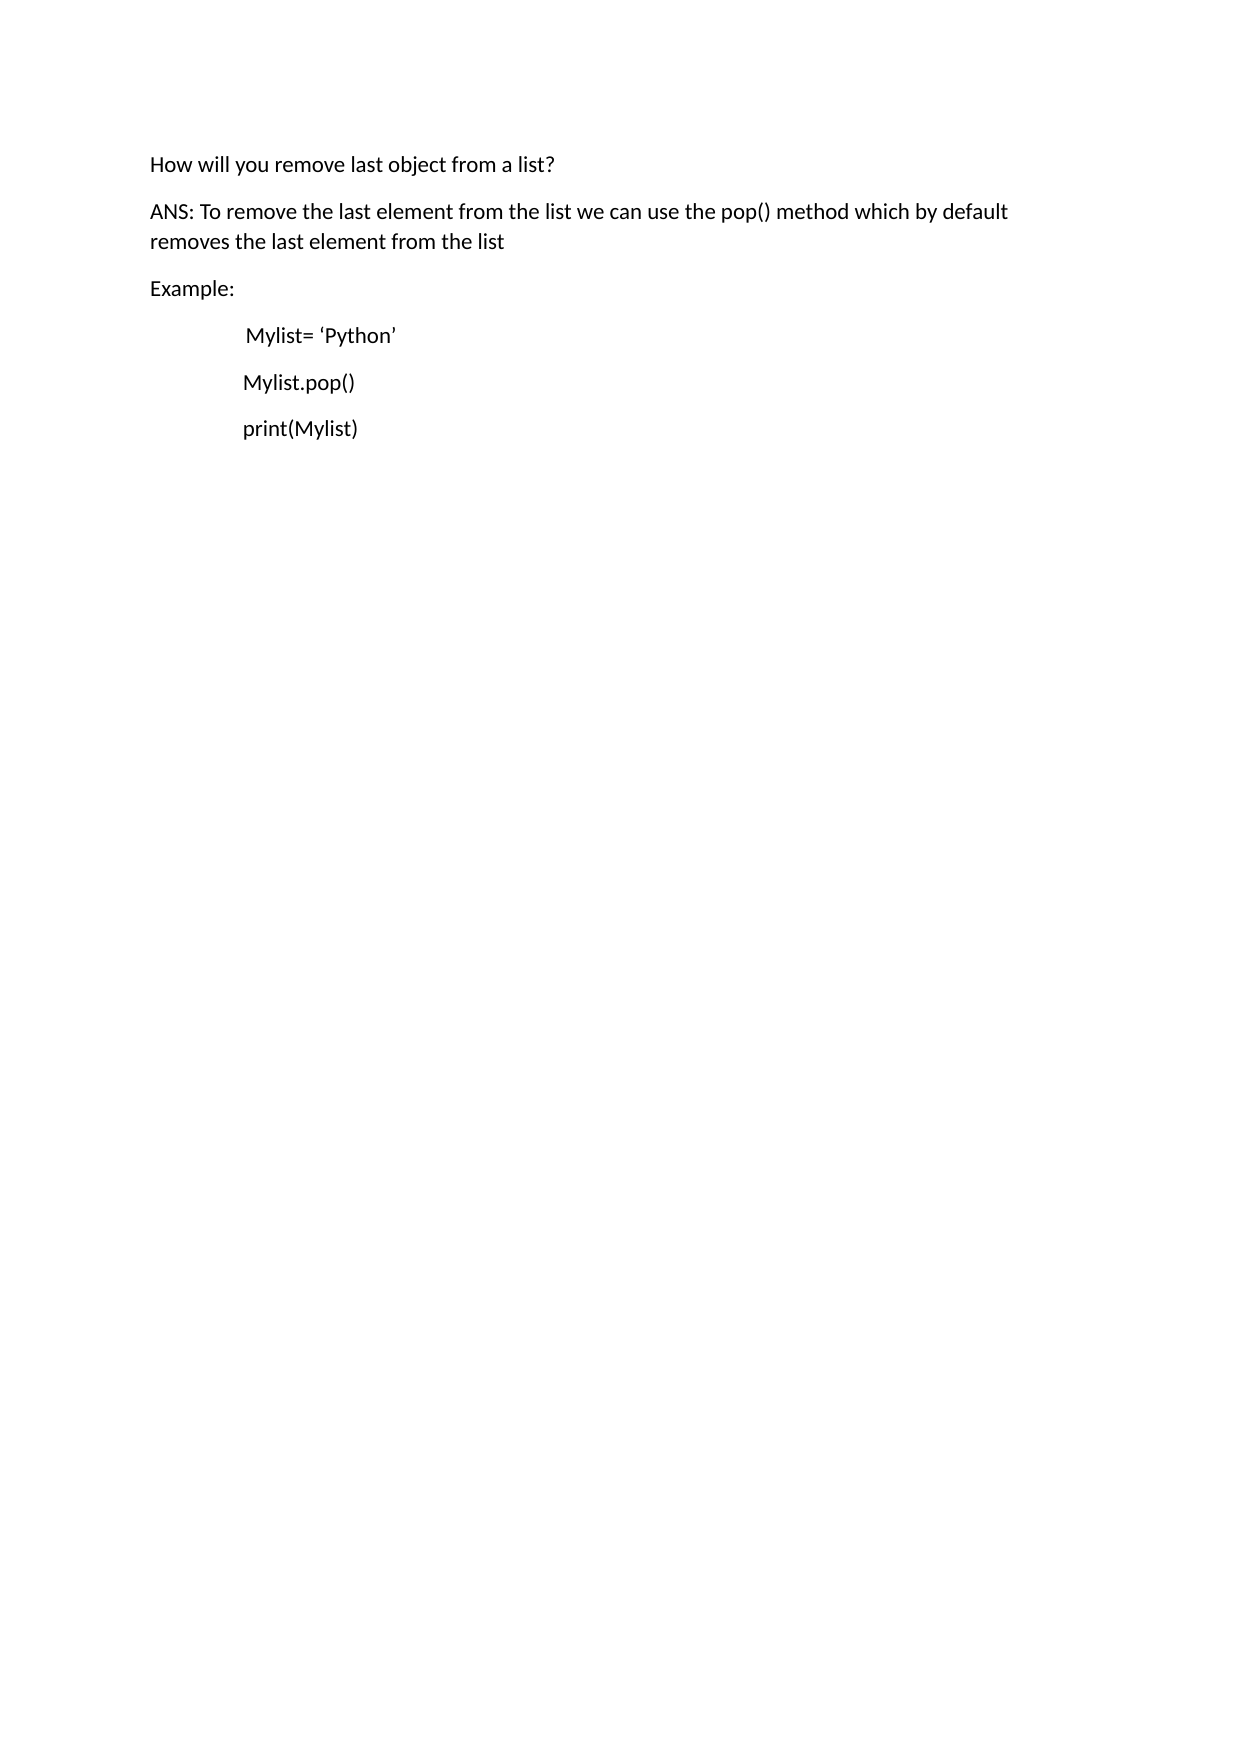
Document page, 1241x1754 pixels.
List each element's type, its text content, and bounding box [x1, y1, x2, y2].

text How will you remove last object from a list? [150, 150, 1090, 178]
text Mylist= ‘Python’ [150, 321, 1090, 349]
text Example: [150, 274, 1090, 302]
text print(Mylist) [150, 414, 1090, 443]
text Mylist.pop() [150, 368, 1090, 396]
text ANS: To remove the last element from the list we can use the pop() method which by default removes the last element from the list [150, 197, 1090, 255]
